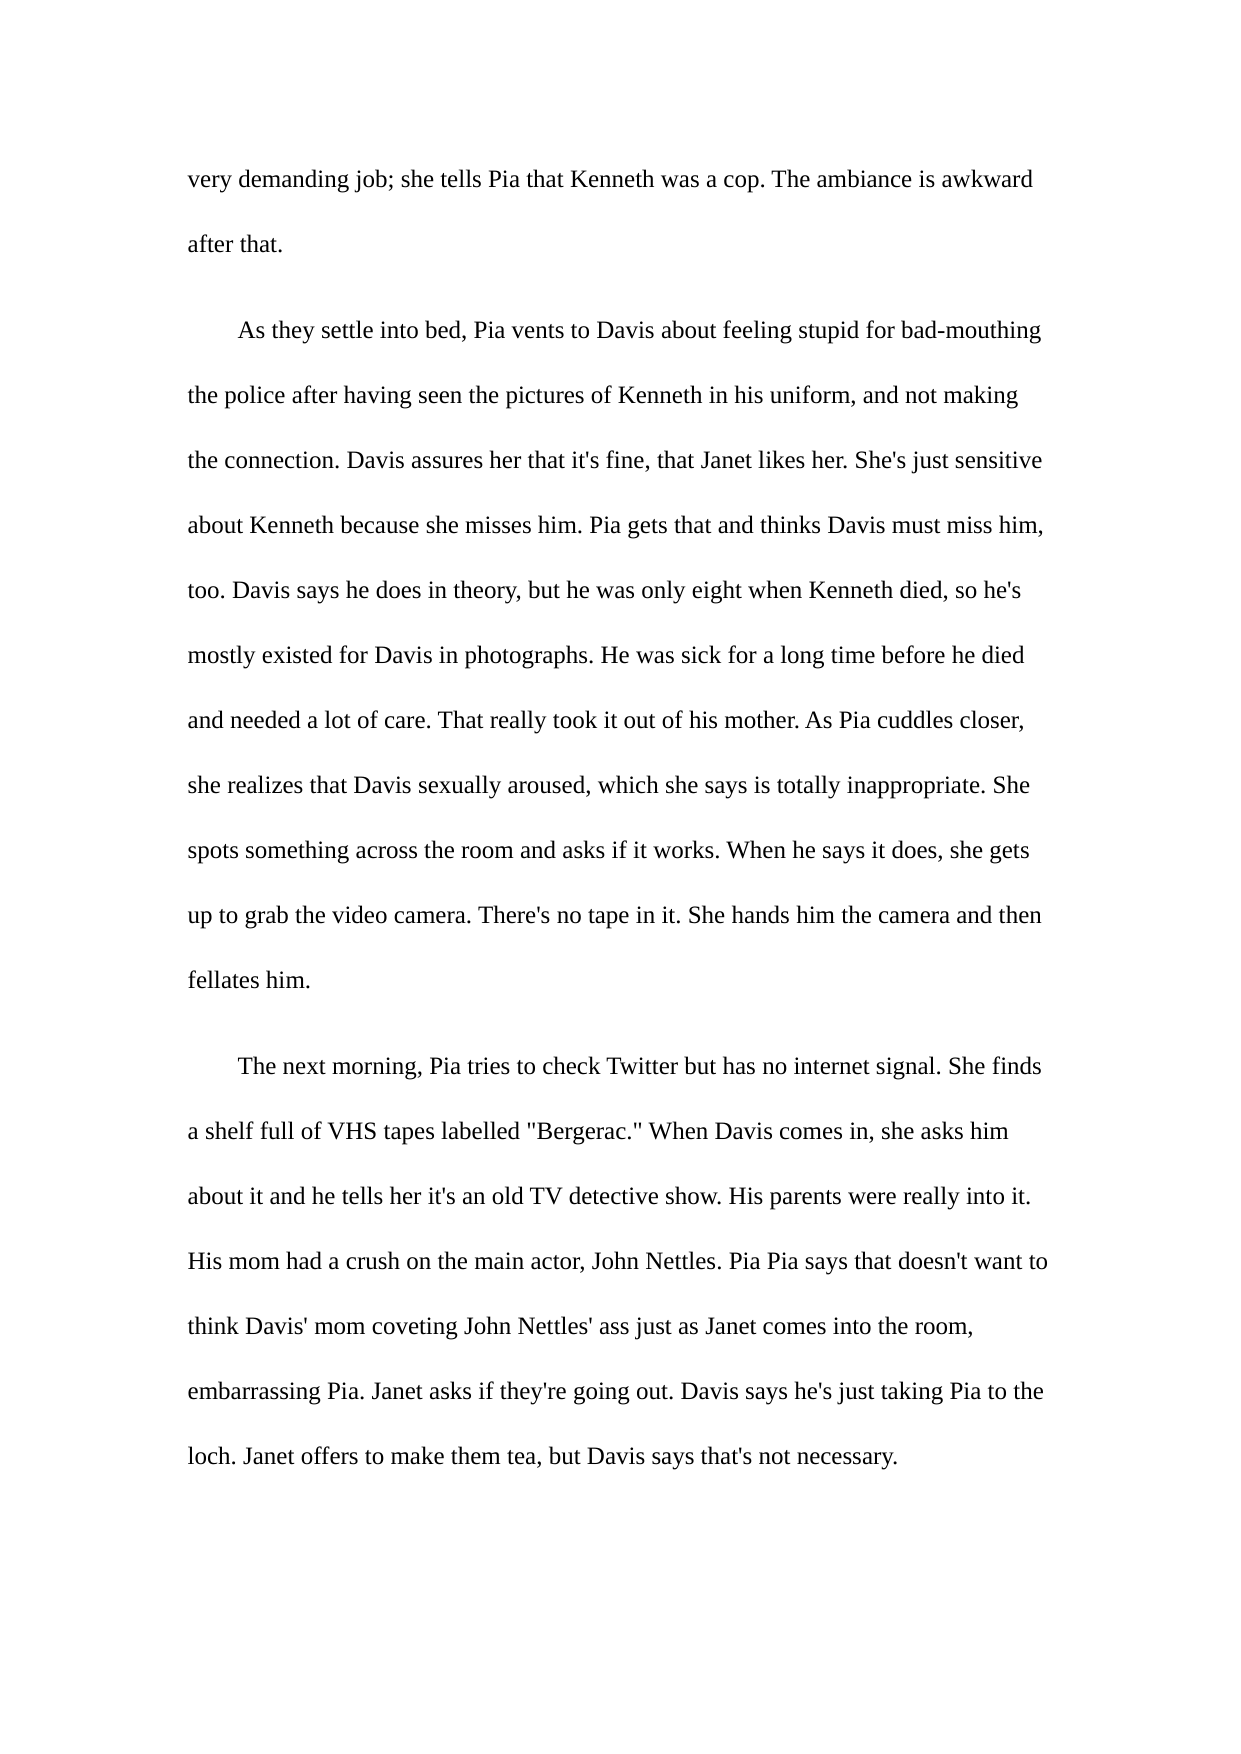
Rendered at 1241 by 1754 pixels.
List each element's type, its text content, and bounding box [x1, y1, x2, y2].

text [187, 162, 1053, 259]
text The next morning, Pia tries to check Twitter but has no internet signal. She finds a shelf full of VHS tapes labelled "Bergerac." When Davis comes in, she asks him about it and he tells her it's an old TV detective show. His parents were really into it. His mom had a crush on the main actor, John Nettles. Pia Pia says that doesn't want to think Davis' mom coveting John Nettles' ass just as Janet comes into the room, embarrassing Pia. Janet asks if they're going out. Davis says he's just taking Pia to the loch. Janet offers to make them tea, but Davis says that's not necessary. [187, 1049, 1053, 1472]
text As they settle into bed, Pia vents to Davis about feeling stupid for bad-mouthing the police after having seen the pictures of Kenneth in his uniform, and not making the connection. Davis assures her that it's fine, that Janet likes her. She's just sensitive about Kenneth because she misses him. Pia gets that and thinks Davis must miss him, too. Davis says he does in theory, but he was only eight when Kenneth died, so he's mostly existed for Davis in photographs. He was sick for a long time before he died and needed a lot of care. That really took it out of his mother. As Pia cuddles closer, she realizes that Davis sexually aroused, which she says is totally inappropriate. She spots something across the room and asks if it works. When he says it does, she gets up to grab the video camera. There's no tape in it. She hands him the camera and then fellates him. [187, 313, 1053, 996]
